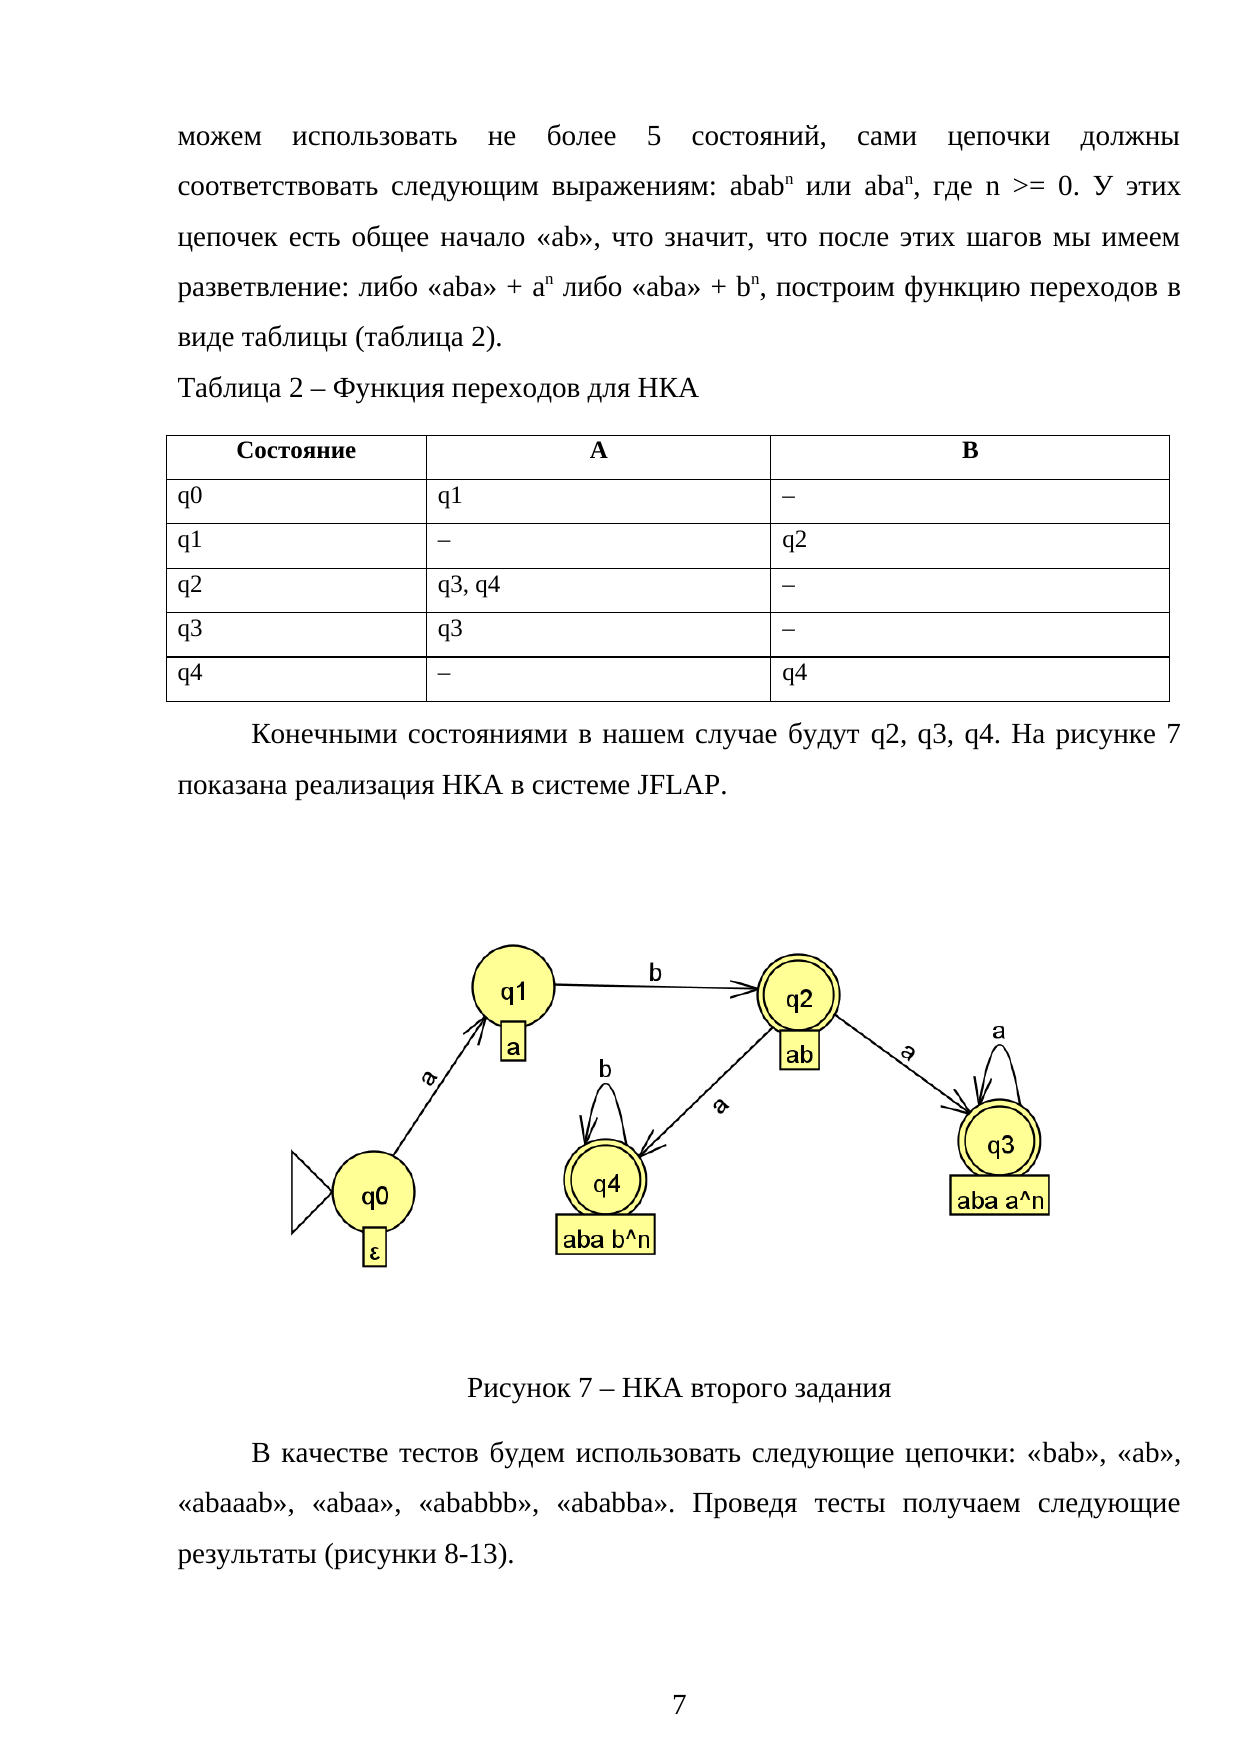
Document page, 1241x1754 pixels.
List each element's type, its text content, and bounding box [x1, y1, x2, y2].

table_cell – [771, 613, 1169, 656]
table_cell q1 [427, 480, 770, 523]
table_cell q2 [771, 524, 1169, 568]
text Рисунок 7 – НКА второго задания [177, 1370, 1181, 1404]
table_header B [771, 436, 1169, 479]
table_cell q3, q4 [427, 569, 770, 612]
table_cell q1 [167, 524, 426, 568]
table_header A [427, 436, 770, 479]
table_cell q4 [771, 658, 1169, 701]
table_cell q3 [427, 613, 770, 656]
text В качестве тестов будем использовать следующие цепочки: «bab», «ab», «abaaab», «abaa», «ababbb», «ababba». Проведя тесты получаем следующие результаты (рисунки 8-13). [177, 1435, 1181, 1569]
text Таблица 2 – Функция переходов для НКА [177, 370, 1181, 403]
table_cell – [427, 658, 770, 701]
table_cell – [771, 569, 1169, 612]
text Конечными состояниями в нашем случае будут q2, q3, q4. На рисунке 7 показана реализация НКА в системе JFLAP. [177, 716, 1181, 800]
table_cell q3 [167, 613, 426, 656]
table_cell – [427, 524, 770, 568]
picture [196, 867, 1162, 1354]
table_header Состояние [167, 436, 426, 479]
table_cell q0 [167, 480, 426, 523]
table_cell q4 [167, 658, 426, 701]
table_cell – [771, 480, 1169, 523]
table_cell q2 [167, 569, 426, 612]
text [177, 118, 1181, 353]
